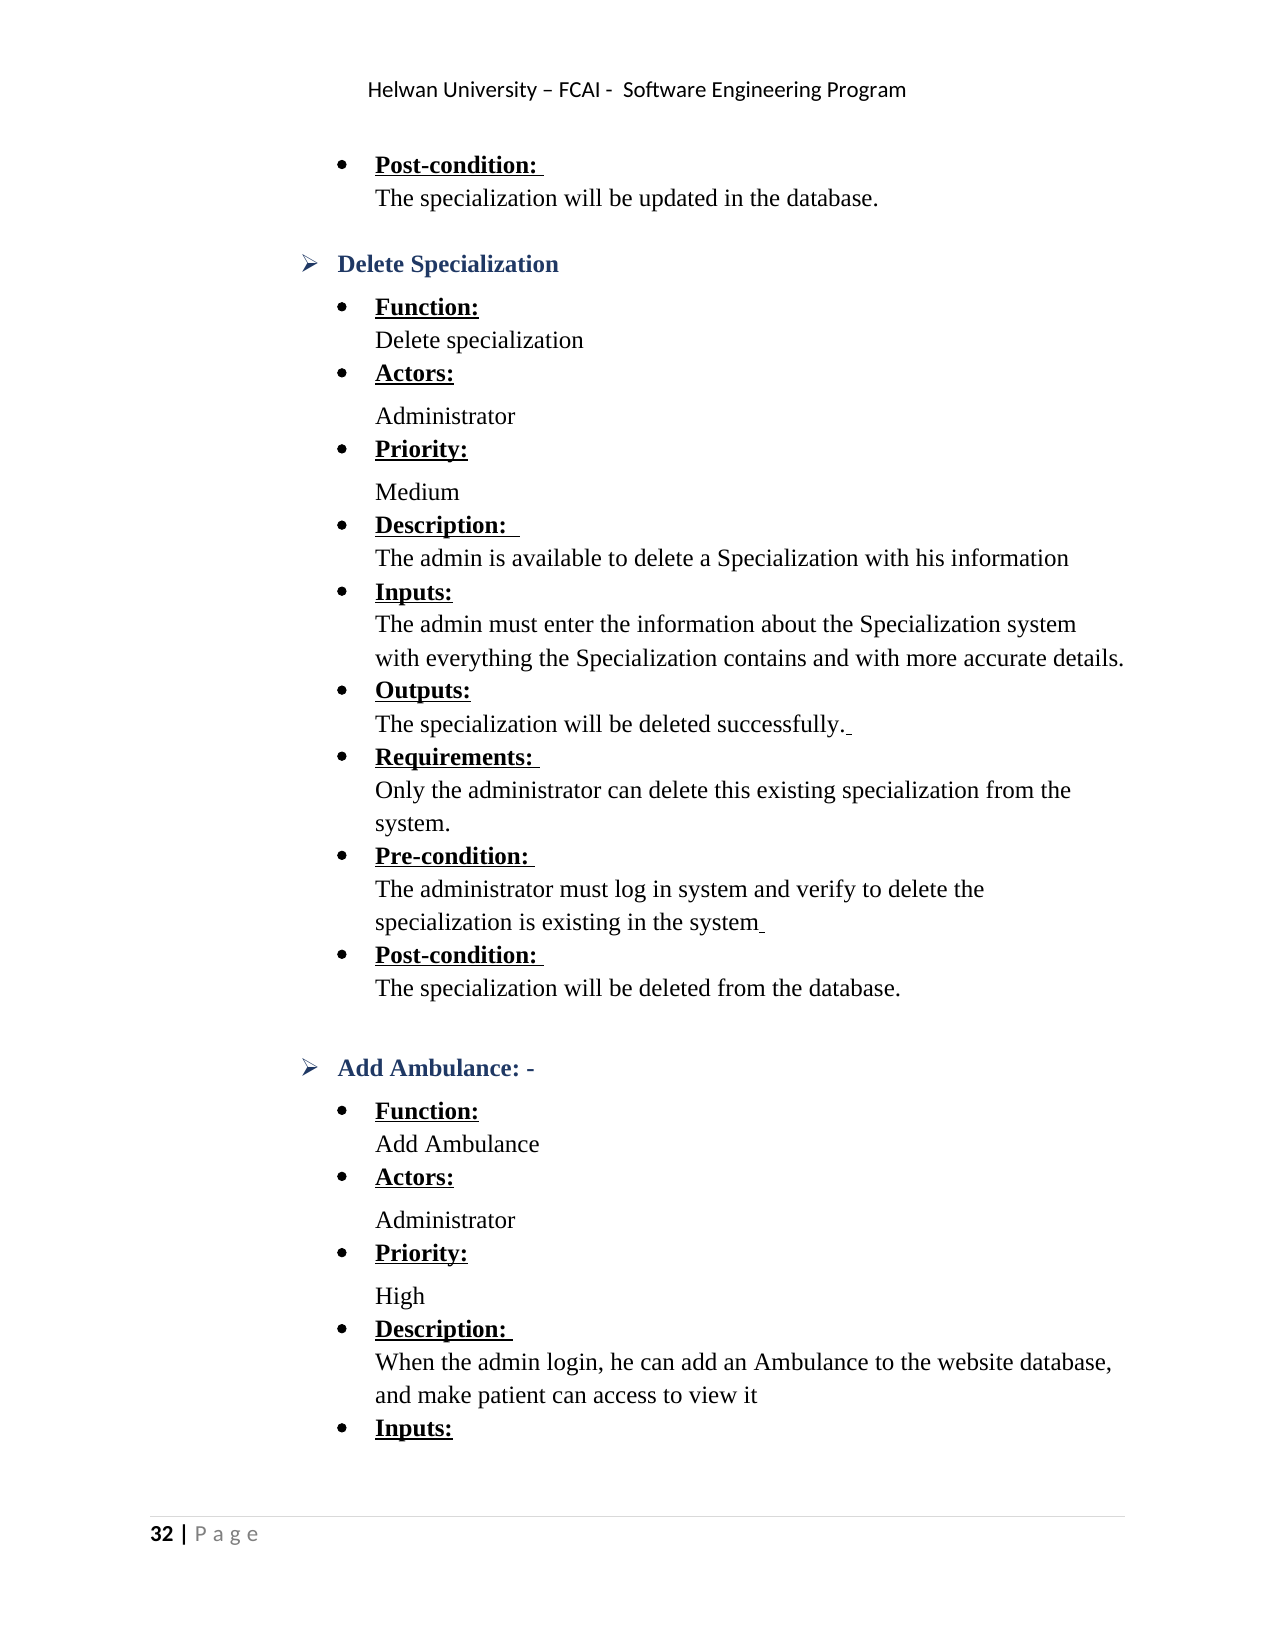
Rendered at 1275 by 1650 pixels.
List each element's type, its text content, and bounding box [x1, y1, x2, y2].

text When the admin login, he can add an Ambulance to the website database, and make patient can access to view it [375, 1347, 1125, 1409]
list Pre-condition: [337, 841, 1125, 869]
list Priority: [337, 1238, 1125, 1267]
text Add Ambulance [300, 1129, 1125, 1158]
list Post-condition: [337, 940, 1125, 968]
list Outputs: [337, 676, 1125, 704]
text Administrator [300, 1205, 1125, 1234]
text The admin must enter the information about the Specialization system with everything the Specialization contains and with more accurate details. [375, 609, 1125, 671]
list Function: [337, 1096, 1125, 1124]
list Actors: [337, 358, 1125, 387]
list Post-condition: [337, 150, 1125, 179]
text Delete Specialization [300, 249, 1125, 278]
list Description: [337, 1314, 1125, 1343]
text The specialization will be updated in the database. [300, 183, 1125, 212]
list Requirements: [337, 742, 1125, 770]
list Actors: [337, 1162, 1125, 1191]
text Administrator [300, 401, 1125, 430]
text The admin is available to delete a Specialization with his information [300, 543, 1125, 572]
list Function: [337, 292, 1125, 321]
text The administrator must log in system and verify to delete the specialization is existing in the system [375, 874, 1125, 936]
list Inputs: [337, 1413, 1125, 1442]
text Only the administrator can delete this existing specialization from the system. [375, 775, 1125, 836]
text Medium [300, 477, 1125, 506]
text Add Ambulance: - [300, 1053, 1125, 1081]
list Description: [337, 511, 1125, 539]
list Priority: [337, 434, 1125, 463]
text The specialization will be deleted successfully. [300, 709, 1125, 737]
text The specialization will be deleted from the database. [337, 973, 1125, 1002]
list Inputs: [337, 577, 1125, 605]
text High [300, 1281, 1125, 1310]
text Delete specialization [300, 325, 1125, 354]
